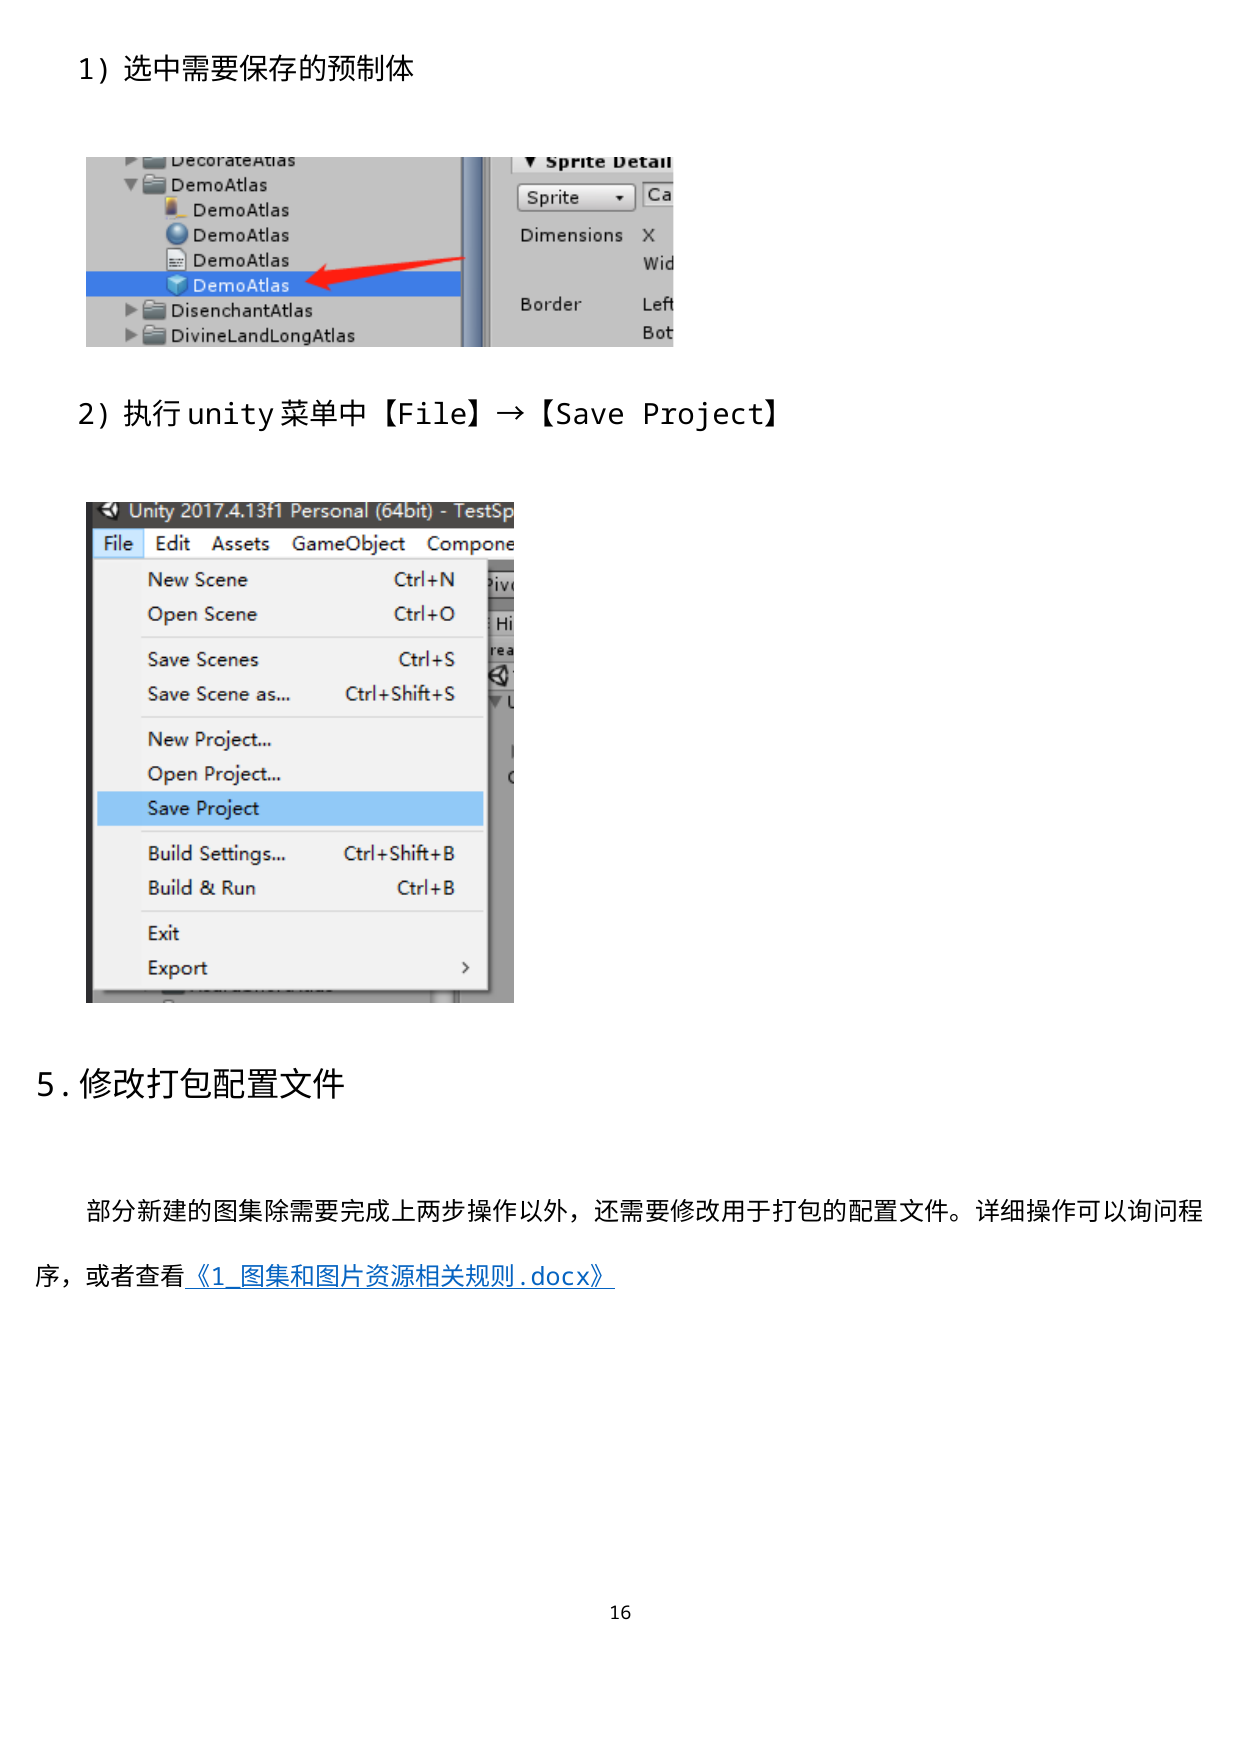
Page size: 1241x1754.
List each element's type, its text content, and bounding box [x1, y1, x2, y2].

text 部分新建的图集除需要完成上两步操作以外，还需要修改用于打包的配置文件。详细操作可以询问程序，或者查看《1_图集和图片资源相关规则.docx》 [35, 1177, 1205, 1307]
subtitle 选中需要保存的预制体 [77, 34, 1205, 99]
picture [86, 157, 674, 347]
subtitle 修改打包配置文件 [35, 1050, 1205, 1115]
subtitle 执行unity菜单中【File】→【Save Project】 [77, 380, 1205, 445]
picture [86, 502, 514, 1003]
